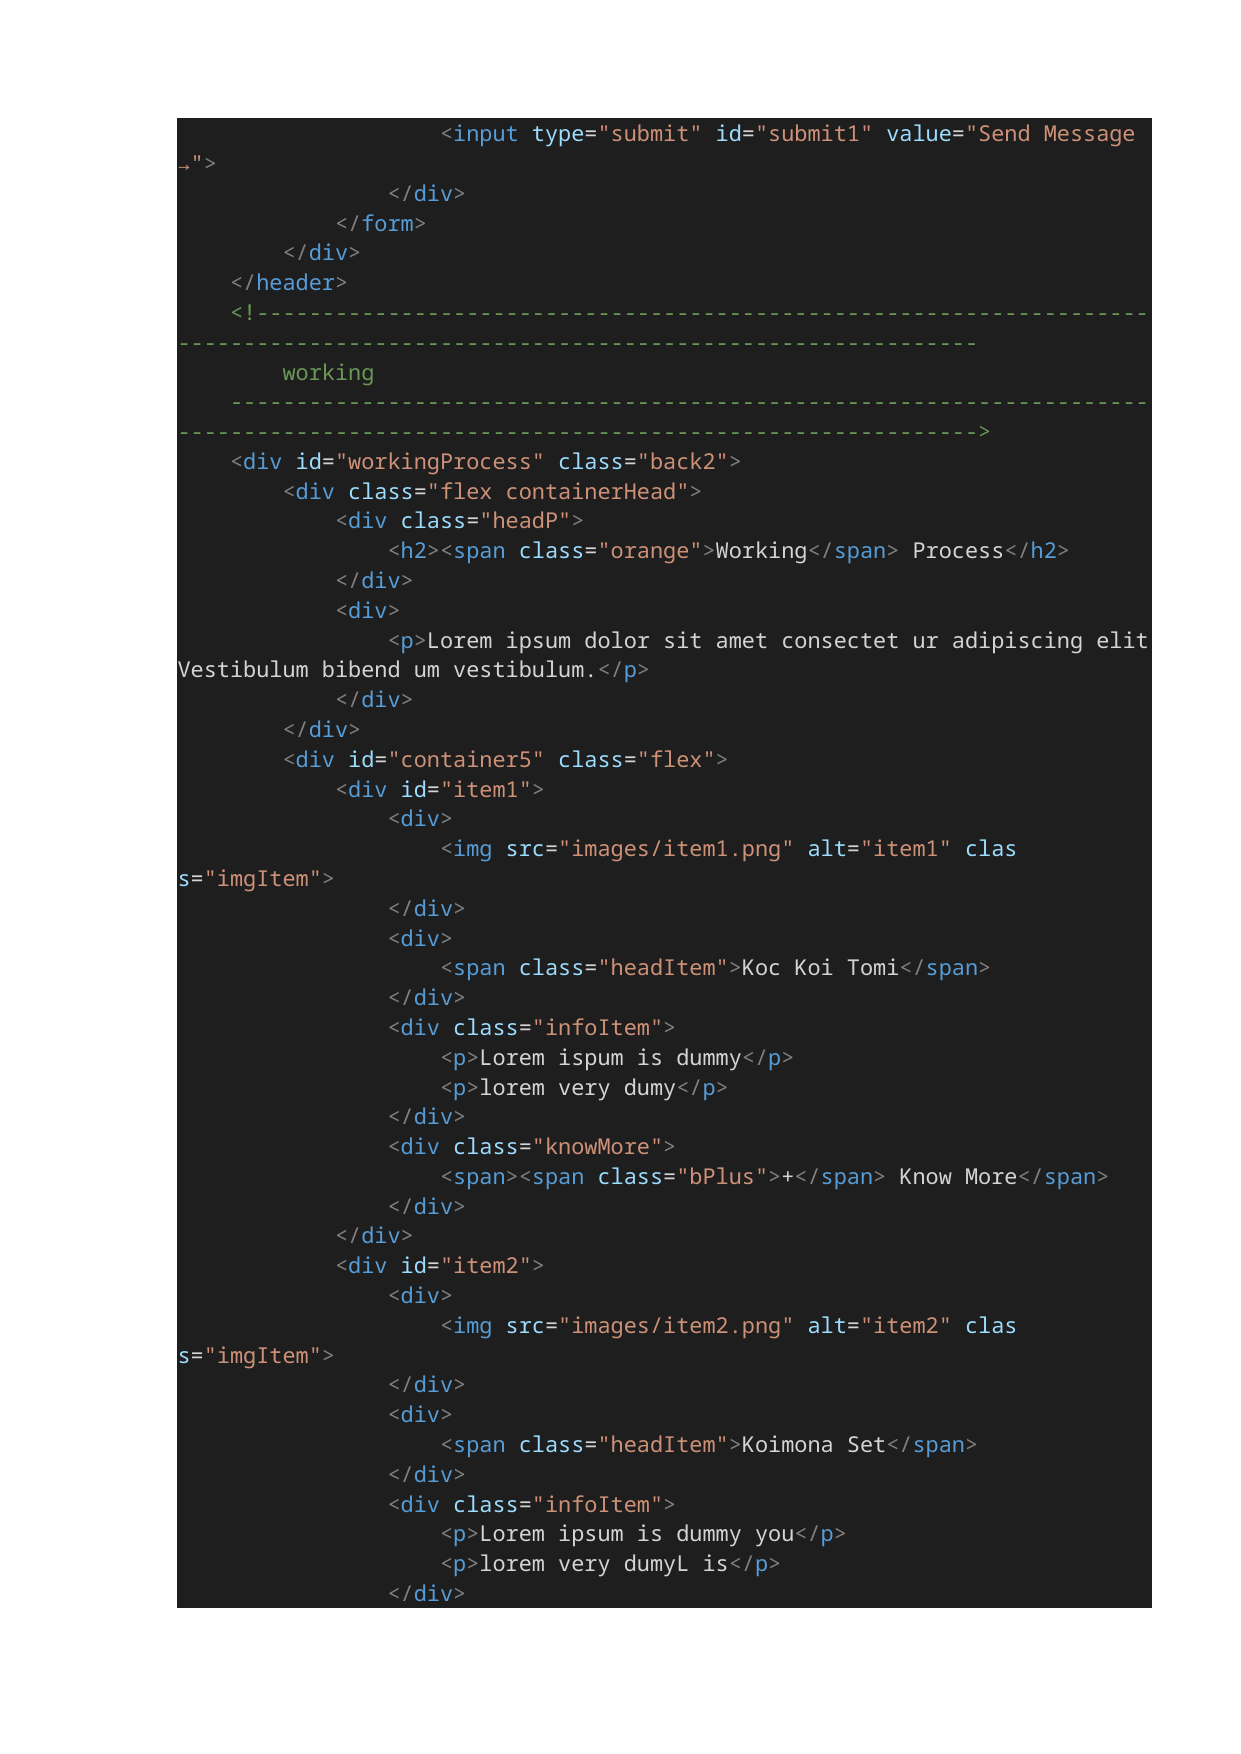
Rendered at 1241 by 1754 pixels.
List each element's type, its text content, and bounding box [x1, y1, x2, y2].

text <p>Lorem ispum is dummy</p> [177, 1042, 1152, 1071]
text <span><span сlass="bPlus">+</span> Know More</span> [177, 1161, 1152, 1191]
text <img src="images/item2.png" alt="item2" class="imgItem"> [177, 1310, 1152, 1369]
text <div class="infoItem"> [177, 1012, 1152, 1042]
text </div> [177, 1101, 1152, 1131]
text </div> [177, 565, 1152, 595]
text <p>lorem very dumyL is</p> [177, 1548, 1152, 1578]
text </div> [177, 684, 1152, 714]
text <span class="headItem">Koc Koi Tomi</span> [177, 952, 1152, 982]
text <div id="item1"> [177, 773, 1152, 803]
text <div> [177, 922, 1152, 952]
text </div> [177, 714, 1152, 744]
text </div> [177, 1369, 1152, 1399]
text <h2><span class="orange">Working</span> Process</h2> [177, 535, 1152, 565]
text </div> [177, 893, 1152, 922]
text <div class="knowMore"> [177, 1131, 1152, 1161]
text <!--------------------------------------------------------------------------------------------------------------------------------- [177, 297, 1152, 356]
text <p>Lorem ipsum dolor sit amet consectet ur adipiscing elit Vestibulum bibend um vestibulum.</p> [177, 624, 1152, 684]
text <div> [177, 803, 1152, 833]
text </div> [177, 982, 1152, 1012]
text <div id="container5" class="flex"> [177, 744, 1152, 773]
text -----------------------------------------------------------------------------------------------------------------------------------> [177, 386, 1152, 446]
text working [177, 356, 1152, 386]
text <div class="flex containerHead"> [177, 476, 1152, 505]
text </div> [177, 1459, 1152, 1488]
text </div> [177, 1578, 1152, 1608]
text <div class="headP"> [177, 505, 1152, 535]
text <img src="images/item1.png" alt="item1" class="imgItem"> [177, 833, 1152, 893]
text </form> [177, 207, 1152, 237]
text </div> [177, 1191, 1152, 1220]
text <div class="infoItem"> [177, 1488, 1152, 1518]
text </div> [177, 178, 1152, 207]
text <div id="item2"> [177, 1250, 1152, 1280]
text <input type="submit" id="submit1" value="Send Message →"> [177, 118, 1152, 178]
text <span class="headItem">Koimona Set</span> [177, 1429, 1152, 1459]
text </header> [177, 267, 1152, 297]
text <div> [177, 595, 1152, 624]
text <div> [177, 1280, 1152, 1310]
text <div> [177, 1399, 1152, 1429]
text <div id="workingProcess" class="back2"> [177, 446, 1152, 476]
text </div> [177, 237, 1152, 267]
text <p>Lorem ipsum is dummy you</p> [177, 1518, 1152, 1548]
text </div> [177, 1220, 1152, 1250]
text <p>lorem very dumy</p> [177, 1071, 1152, 1101]
